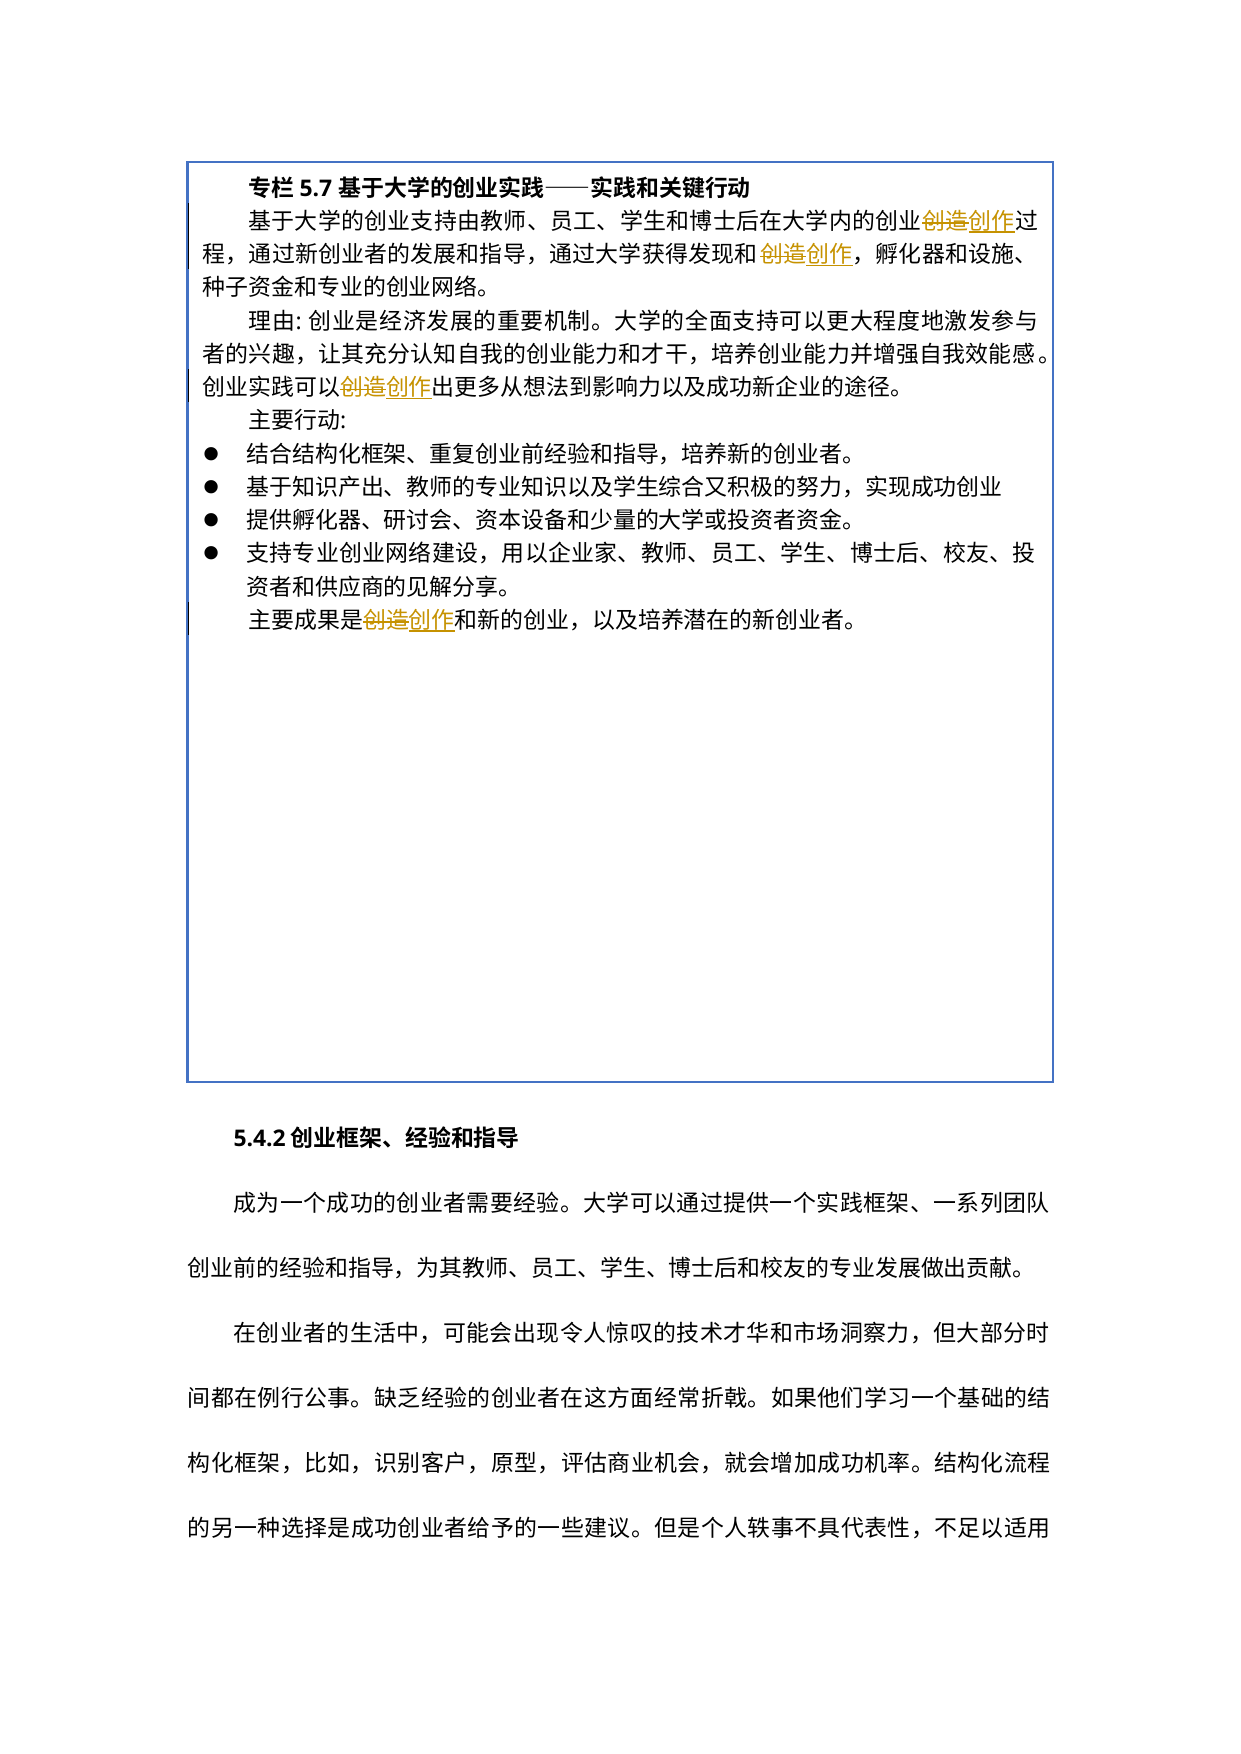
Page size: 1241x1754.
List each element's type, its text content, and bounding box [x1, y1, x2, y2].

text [187, 1299, 1053, 1559]
text 5.4.2创业框架、经验和指导 [187, 1104, 1053, 1169]
text 成为一个成功的创业者需要经验。大学可以通过提供一个实践框架、一系列团队创业前的经验和指导，为其教师、员工、学生、博士后和校友的专业发展做出贡献。 [187, 1169, 1053, 1299]
